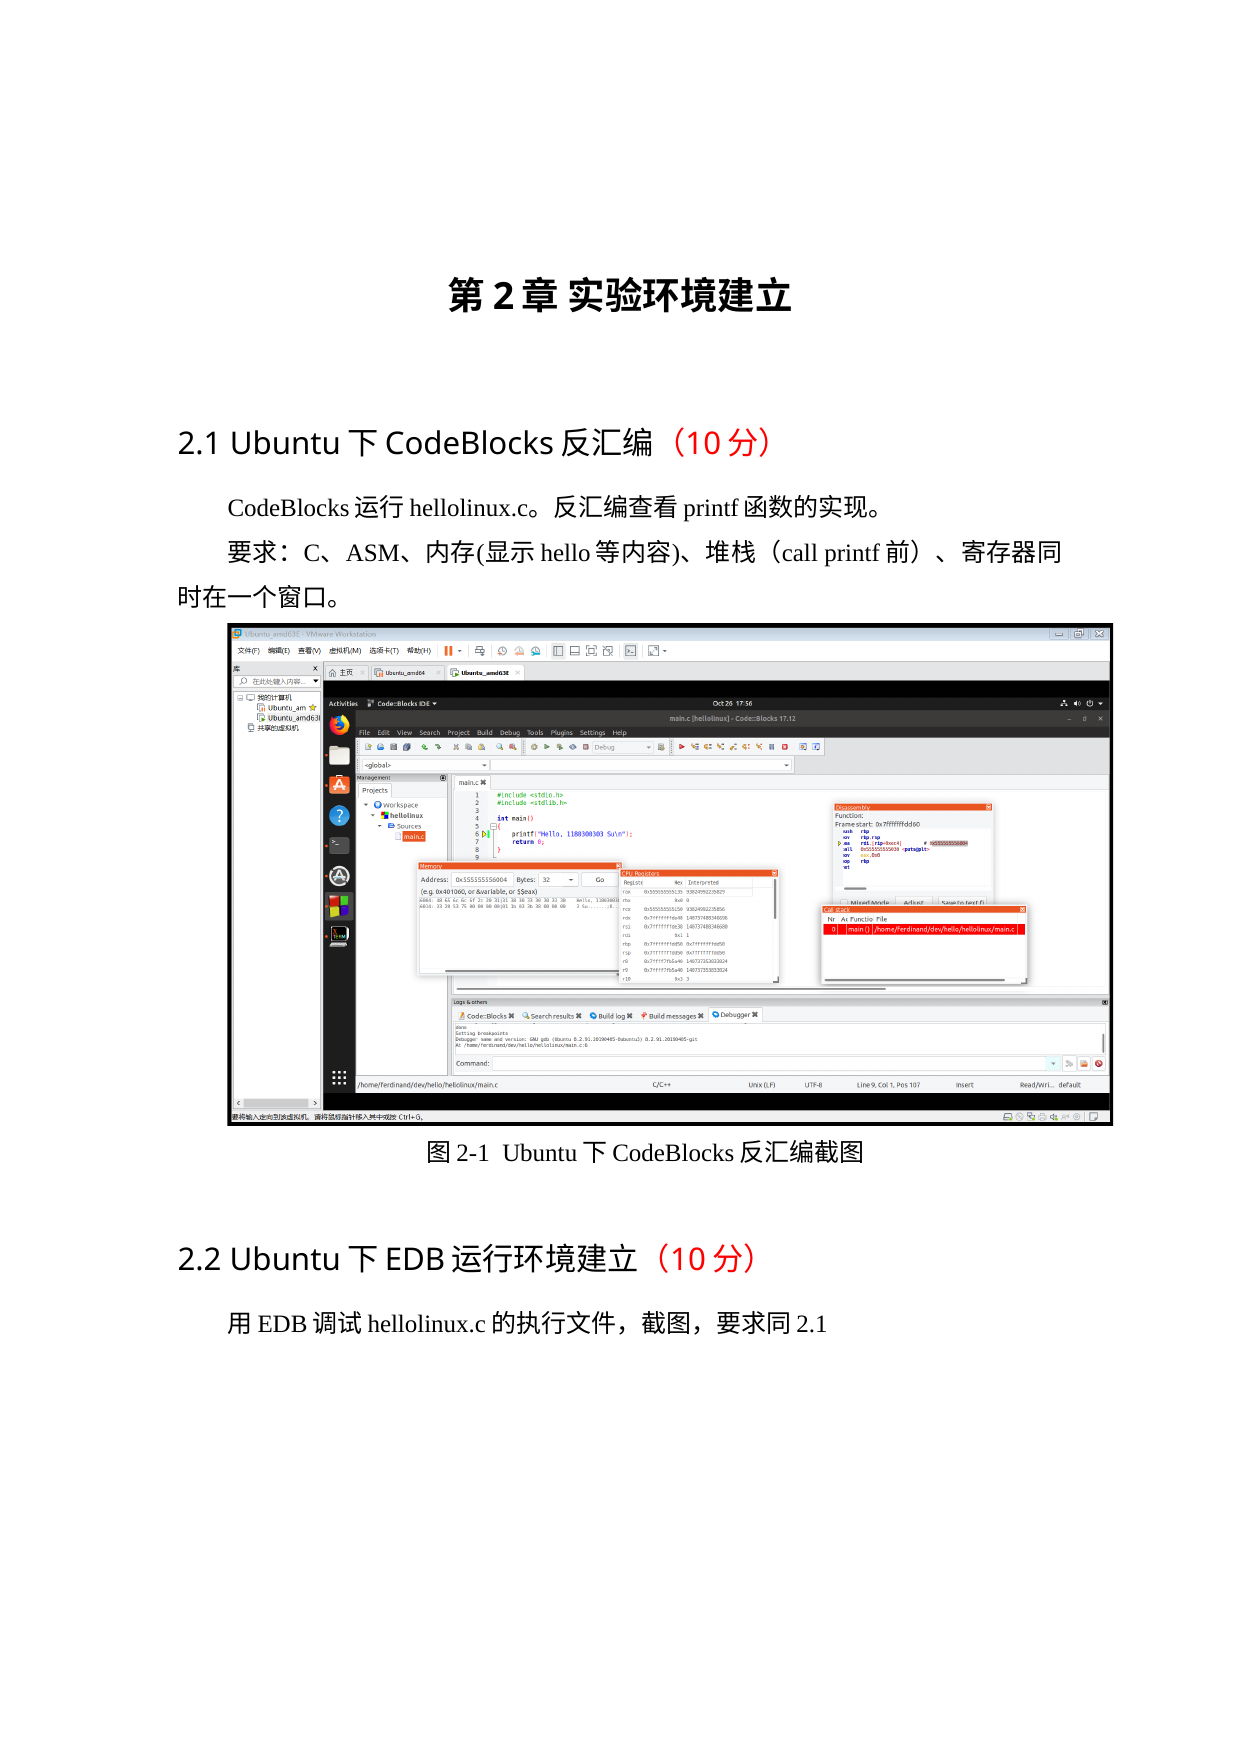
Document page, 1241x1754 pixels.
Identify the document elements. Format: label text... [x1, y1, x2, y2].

text 图2-1 Ubuntu下CodeBlocks反汇编截图 [177, 1132, 1063, 1169]
subtitle 2.1 Ubuntu下CodeBlocks反汇编（10分） [177, 423, 1063, 462]
text 要求：C、ASM、内存(显示hello等内容)、堆栈（call printf前）、寄存器同时在一个窗口。 [177, 533, 1063, 614]
text 用EDB调试hellolinux.c的执行文件，截图，要求同2.1 [177, 1303, 1063, 1339]
text CodeBlocks运行hellolinux.c。反汇编查看printf函数的实现。 [177, 487, 1063, 523]
subtitle 2.2 Ubuntu下EDB运行环境建立（10分） [177, 1239, 1063, 1278]
subtitle 第2章 实验环境建立 [177, 242, 1063, 326]
